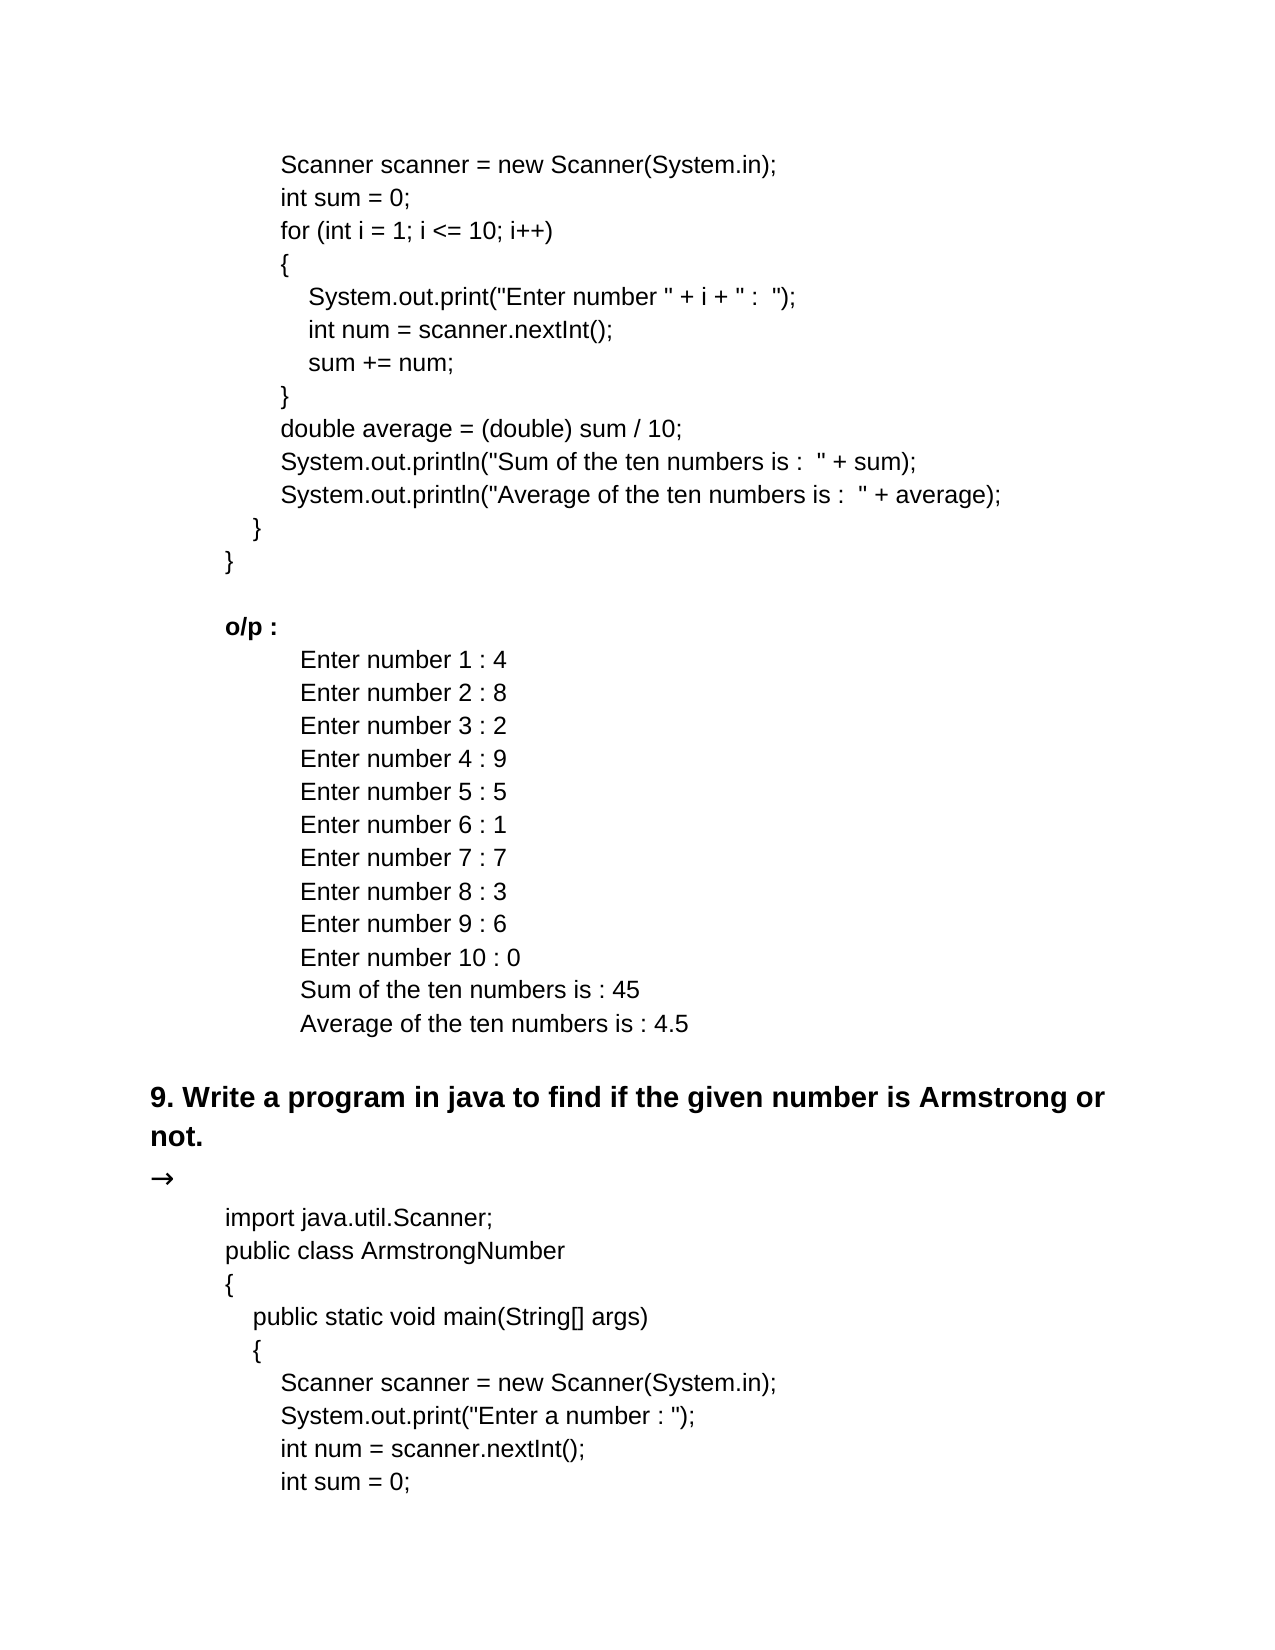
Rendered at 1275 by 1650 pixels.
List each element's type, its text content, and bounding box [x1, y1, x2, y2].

text Enter number 10 : 0 [300, 942, 1125, 971]
text import java.util.Scanner; [225, 1203, 1125, 1232]
text 9. Write a program in java to find if the given number is Armstrong or not. [150, 1080, 1125, 1152]
text int num = scanner.nextInt(); [225, 1434, 1125, 1463]
text Enter number 7 : 7 [300, 843, 1125, 872]
text Scanner scanner = new Scanner(System.in); [225, 1368, 1125, 1397]
text } [225, 513, 1125, 542]
text Average of the ten numbers is : 4.5 [300, 1008, 1125, 1037]
text Enter number 5 : 5 [300, 777, 1125, 806]
text System.out.print("Enter a number : "); [225, 1401, 1125, 1430]
text { [225, 1269, 1125, 1298]
text int num = scanner.nextInt(); [225, 315, 1125, 344]
text Enter number 2 : 8 [300, 678, 1125, 707]
text → [150, 1157, 1125, 1197]
text Scanner scanner = new Scanner(System.in); [225, 150, 1125, 179]
text sum += num; [225, 348, 1125, 377]
text } [225, 546, 1125, 575]
text Sum of the ten numbers is : 45 [300, 976, 1125, 1004]
text Enter number 1 : 4 [300, 645, 1125, 674]
text } [225, 381, 1125, 410]
text public static void main(String[] args) [225, 1302, 1125, 1331]
text Enter number 3 : 2 [300, 711, 1125, 740]
text for (int i = 1; i <= 10; i++) [225, 216, 1125, 245]
text public class ArmstrongNumber [225, 1236, 1125, 1264]
text Enter number 8 : 3 [300, 876, 1125, 905]
text int sum = 0; [225, 1467, 1125, 1496]
text { [225, 249, 1125, 278]
text double average = (double) sum / 10; [225, 414, 1125, 443]
text System.out.print("Enter number " + i + " : "); [225, 282, 1125, 311]
text { [225, 1335, 1125, 1364]
text Enter number 9 : 6 [300, 909, 1125, 938]
text Enter number 4 : 9 [300, 744, 1125, 773]
text o/p : [225, 612, 1125, 641]
text int sum = 0; [225, 183, 1125, 212]
text System.out.println("Average of the ten numbers is : " + average); [225, 480, 1125, 509]
text System.out.println("Sum of the ten numbers is : " + sum); [225, 447, 1125, 476]
text Enter number 6 : 1 [300, 810, 1125, 839]
